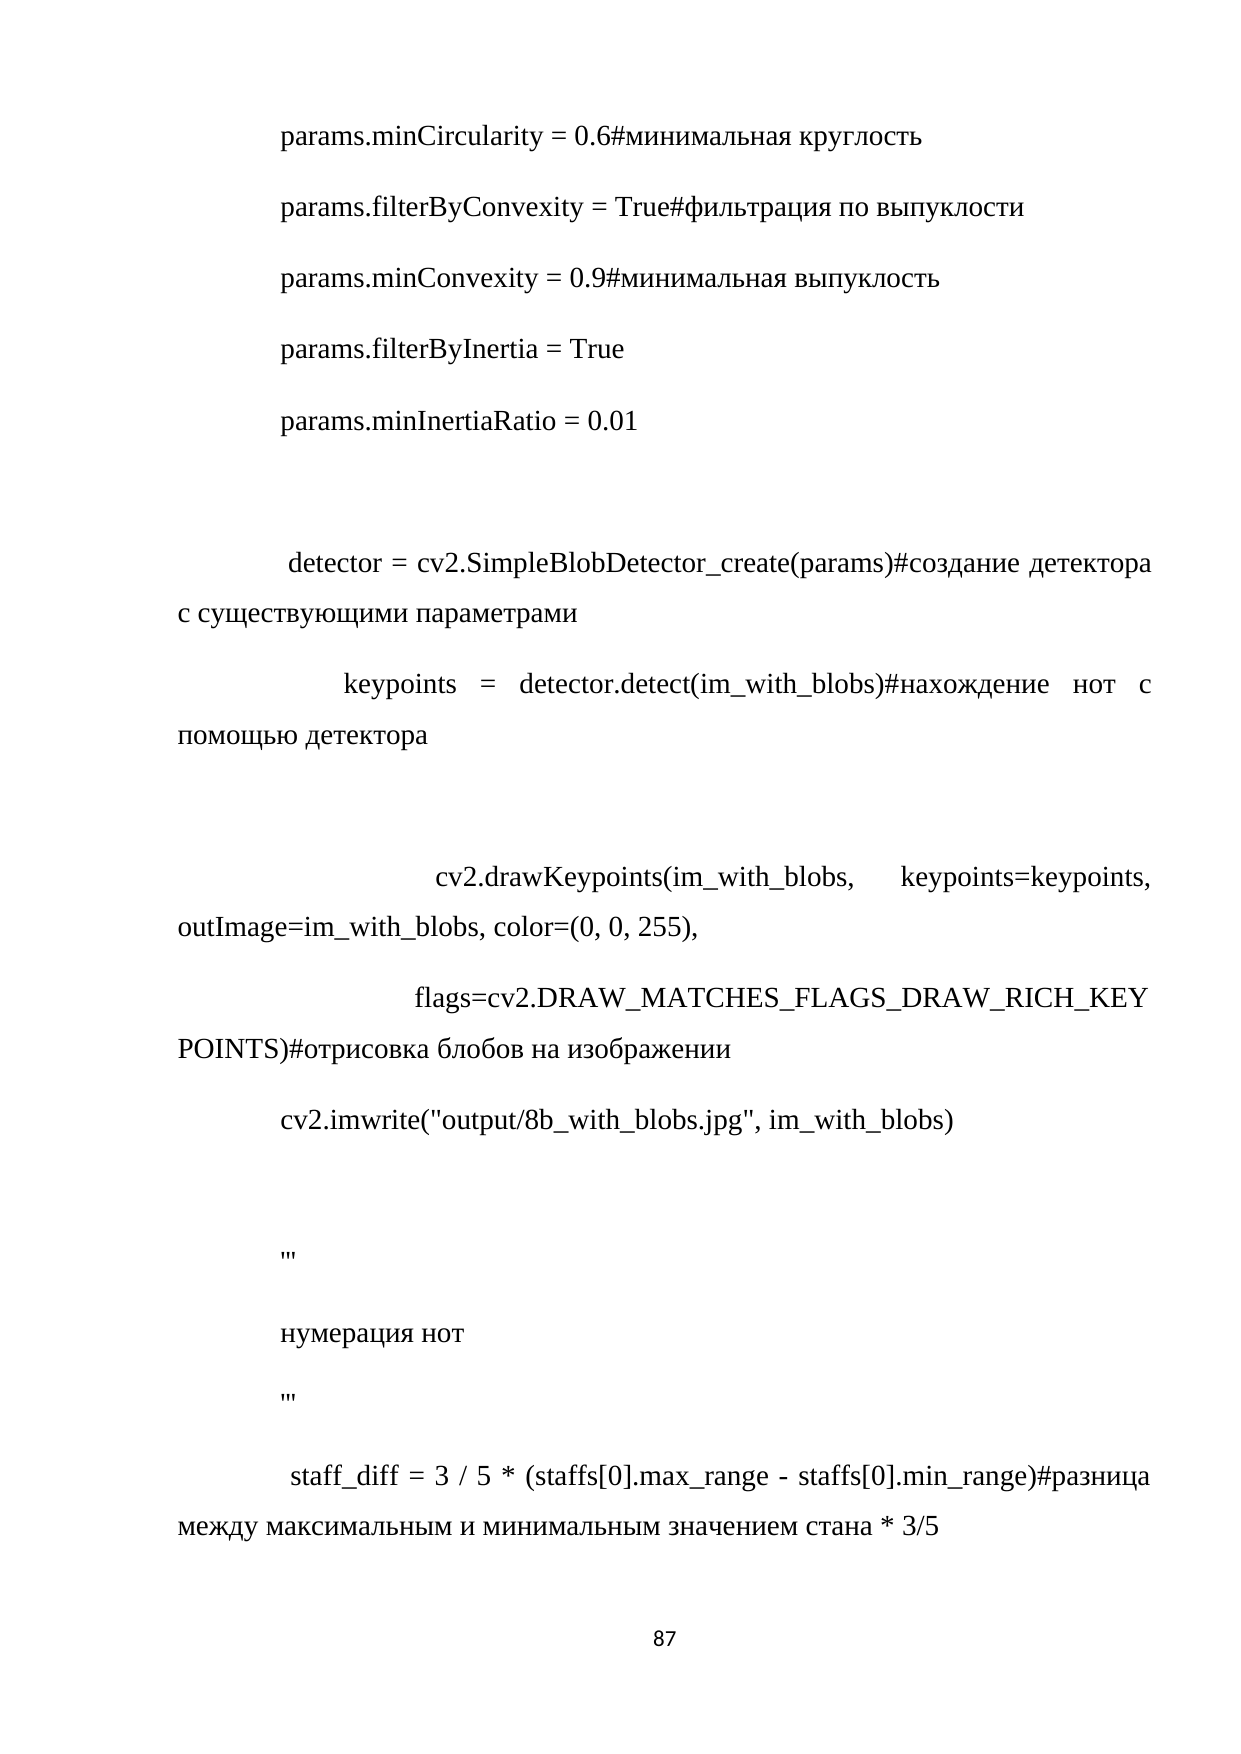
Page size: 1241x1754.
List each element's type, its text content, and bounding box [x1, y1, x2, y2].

text params.minCircularity = 0.6#минимальная круглость [177, 118, 1152, 152]
text params.minInertiaRatio = 0.01 [177, 403, 1152, 436]
text ''' [177, 1244, 1152, 1278]
text flags=cv2.DRAW_MATCHES_FLAGS_DRAW_RICH_KEYPOINTS)#отрисовка блобов на изображении [177, 981, 1152, 1064]
text cv2.drawKeypoints(im_with_blobs, keypoints=keypoints, outImage=im_with_blobs, color=(0, 0, 255), [177, 859, 1152, 943]
text params.minConvexity = 0.9#минимальная выпуклость [177, 260, 1152, 294]
text detector = cv2.SimpleBlobDetector_create(params)#создание детектора с существующими параметрами [177, 545, 1152, 629]
text нумерация нот [177, 1315, 1152, 1349]
text ''' [177, 1387, 1152, 1420]
text keypoints = detector.detect(im_with_blobs)#нахождение нот с помощью детектора [177, 666, 1152, 750]
text cv2.imwrite("output/8b_with_blobs.jpg", im_with_blobs) [177, 1102, 1152, 1136]
text params.filterByInertia = True [177, 332, 1152, 365]
text staff_diff = 3 / 5 * (staffs[0].max_range - staffs[0].min_range)#разница между максимальным и минимальным значением стана * 3/5 [177, 1458, 1152, 1542]
text params.filterByConvexity = True#фильтрация по выпуклости [177, 189, 1152, 223]
